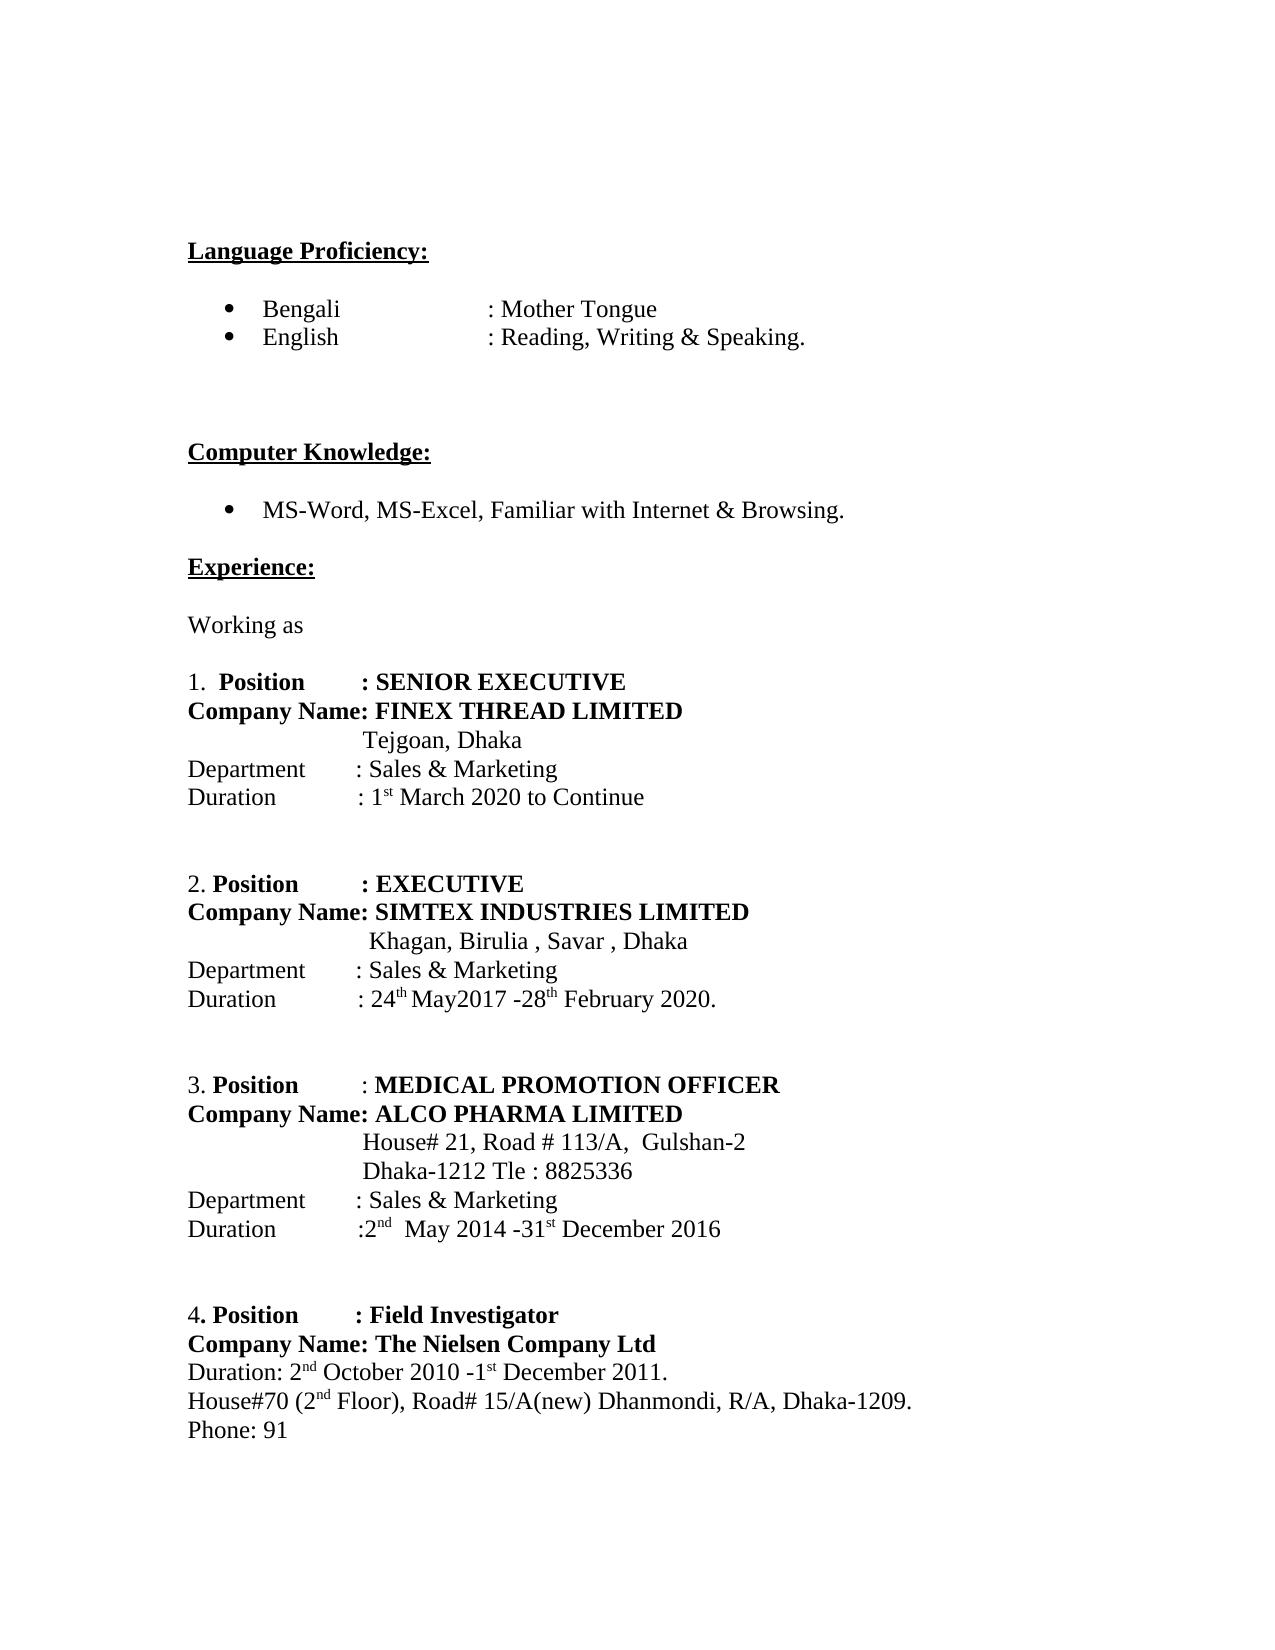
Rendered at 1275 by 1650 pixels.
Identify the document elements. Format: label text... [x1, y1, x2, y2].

text Working as [187, 610, 1087, 639]
list Bengali : Mother Tongue [225, 294, 1087, 322]
text Company Name: FINEX THREAD LIMITED [187, 696, 1087, 725]
text Company Name: SIMTEX INDUSTRIES LIMITED [187, 897, 1087, 926]
text Duration : 24th May2017 -28th February 2020. [187, 984, 1087, 1012]
text Company Name: ALCO PHARMA LIMITED [187, 1099, 1087, 1127]
text Computer Knowledge: [187, 437, 1087, 466]
text Department : Sales & Marketing [187, 1185, 1087, 1214]
text House#70 (2nd Floor), Road# 15/A(new) Dhanmondi, R/A, Dhaka-1209. [187, 1386, 1087, 1415]
text Duration :2nd May 2014 -31st December 2016 [187, 1214, 1087, 1242]
list MS-Word, MS-Excel, Familiar with Internet & Browsing. [225, 495, 1087, 524]
list English : Reading, Writing & Speaking. [225, 322, 1087, 351]
text Duration : 1st March 2020 to Continue [187, 782, 1087, 811]
text Department : Sales & Marketing [187, 754, 1087, 782]
text Duration: 2nd October 2010 -1st December 2011. [187, 1357, 1087, 1386]
text 2. Position : EXECUTIVE [187, 869, 1087, 897]
text House# 21, Road # 113/A, Gulshan-2 [187, 1127, 1087, 1156]
text Experience: [187, 552, 1087, 581]
text Dhaka-1212 Tle : 8825336 [187, 1156, 1087, 1185]
text Department : Sales & Marketing [187, 955, 1087, 984]
text Phone: 91 [187, 1415, 1087, 1444]
text 1. Position : SENIOR EXECUTIVE [187, 667, 1087, 696]
text 3. Position : MEDICAL PROMOTION OFFICER [187, 1070, 1087, 1099]
text Company Name: The Nielsen Company Ltd [187, 1329, 1087, 1357]
text Language Proficiency: [187, 236, 1087, 265]
text Tejgoan, Dhaka [187, 725, 1087, 754]
text Khagan, Birulia , Savar , Dhaka [187, 926, 1087, 955]
text 4. Position : Field Investigator [187, 1300, 1087, 1329]
